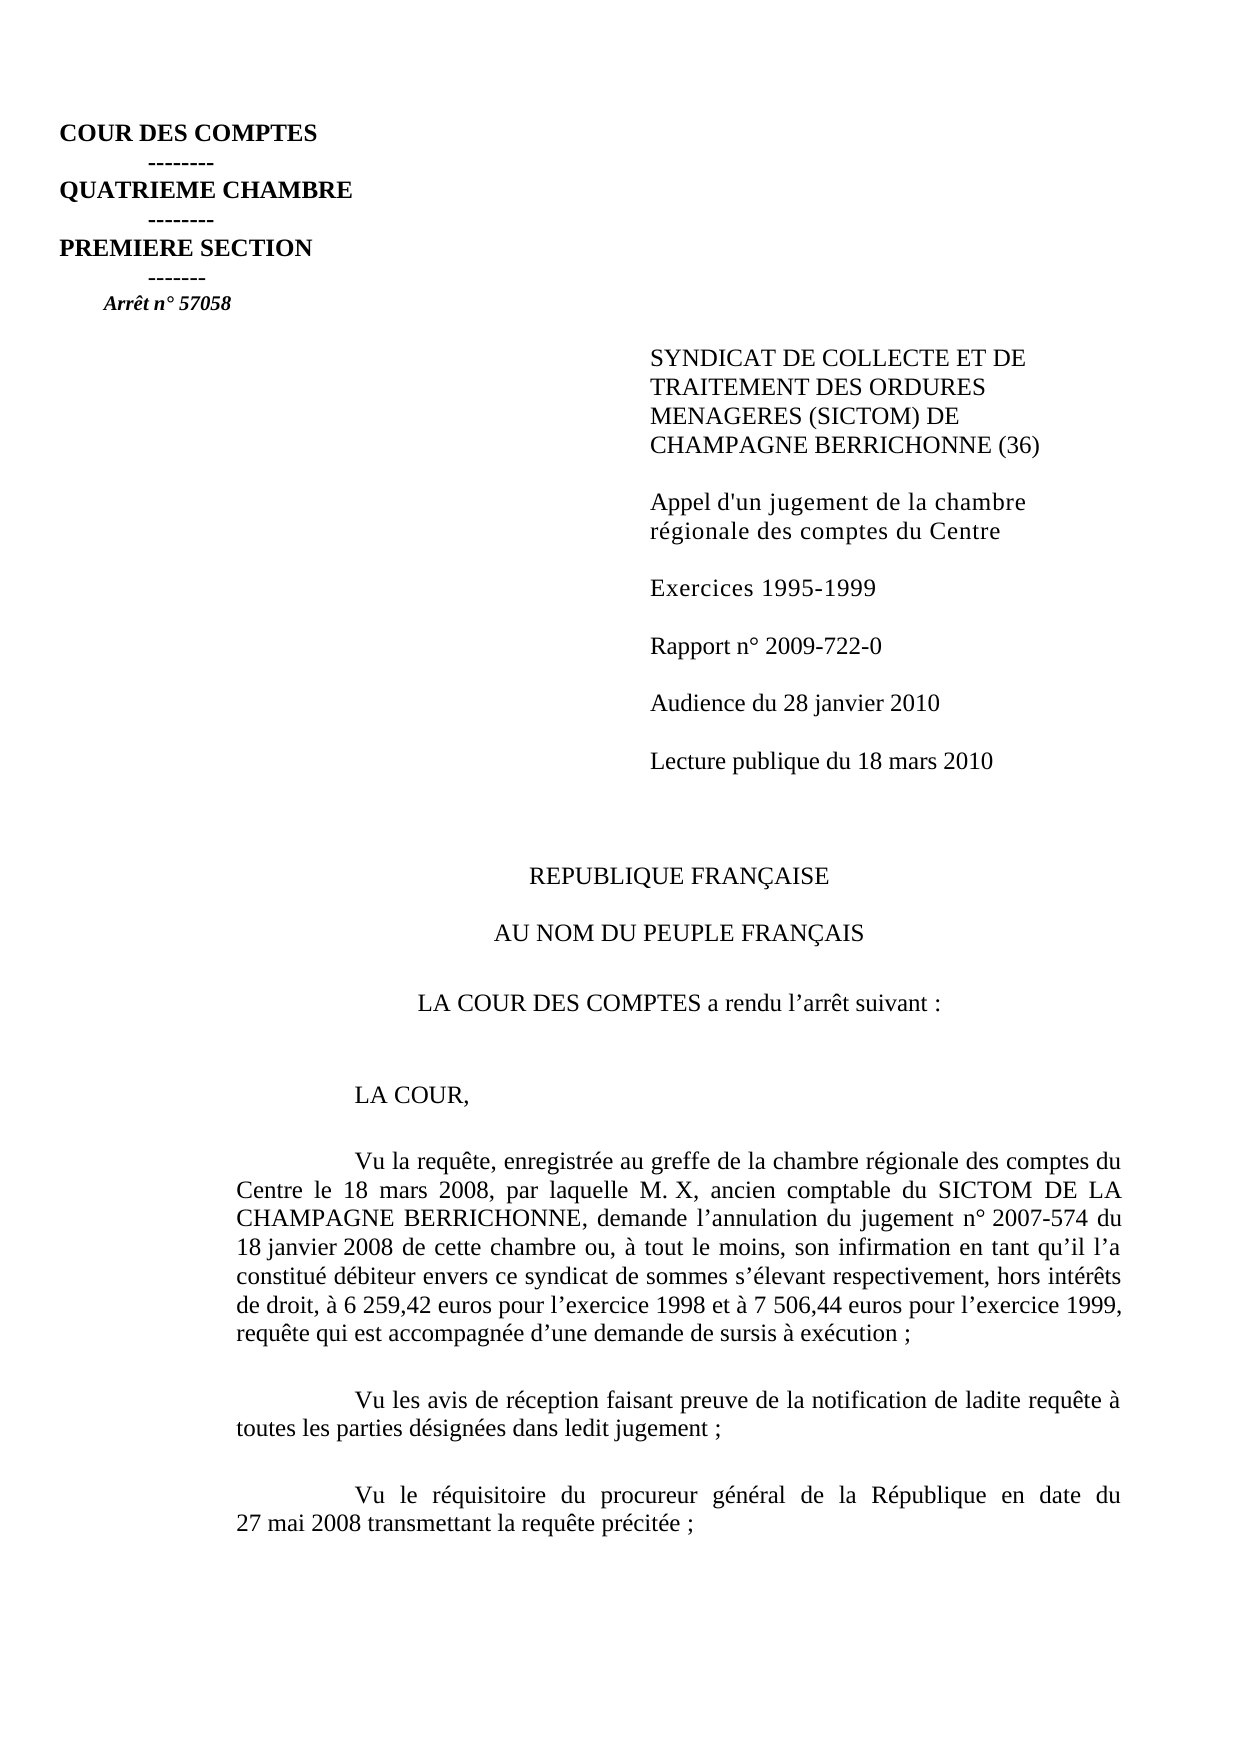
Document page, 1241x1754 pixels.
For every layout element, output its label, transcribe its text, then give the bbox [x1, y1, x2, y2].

text -------- [148, 204, 1122, 233]
text Lecture publique du 18 mars 2010 [650, 746, 1122, 775]
text QUATRIEME CHAMBRE [59, 176, 1122, 204]
text PREMIERE SECTION [59, 233, 1122, 262]
text Arrêt n° 57058 [103, 291, 1122, 315]
text Vu les avis de réception faisant preuve de la notification de ladite requête à toutes les parties désignées dans ledit jugement ; [236, 1385, 1122, 1442]
text -------- [148, 147, 1122, 176]
text LA COUR, [236, 1080, 1122, 1108]
text Vu le réquisitoire du procureur général de la République en date du 27 mai 2008 transmettant la requête précitée ; [236, 1480, 1122, 1537]
text Exercices 1995-1999 [650, 573, 1122, 602]
text ------- [148, 262, 1122, 291]
text AU NOM DU PEUPLE FRANÇAIS [236, 918, 1122, 947]
text SYNDICAT DE COLLECTE ET DE TRAITEMENT DES ORDURES MENAGERES (SICTOM) DE CHAMPAGNE BERRICHONNE (36) [650, 343, 1122, 458]
text Rapport n° 2009-722-0 [650, 631, 1122, 660]
text Vu la requête, enregistrée au greffe de la chambre régionale des comptes du Centre le 18 mars 2008, par laquelle M. X, ancien comptable du SICTOM de la Champagne berrichonne, demande l’annulation du jugement n° 2007-574 du 18 janvier 2008 de cette chambre ou, à tout le moins, son infirmation en tant qu’il l’a constitué débiteur envers ce syndicat de sommes s’élevant respectivement, hors intérêts de droit, à 6 259,42 euros pour l’exercice 1998 et à 7 506,44 euros pour l’exercice 1999, requête qui est accompagnée d’une demande de sursis à exécution ; [236, 1146, 1122, 1347]
text REPUBLIQUE FRANÇAISE [236, 861, 1122, 890]
text Audience du 28 janvier 2010 [650, 688, 1122, 717]
text COUR DES COMPTES [59, 118, 1122, 147]
text Appel d'un jugement de la chambre régionale des comptes du Centre [650, 487, 1122, 545]
text LA COUR DES COMPTES a rendu l’arrêt suivant : [236, 988, 1122, 1017]
